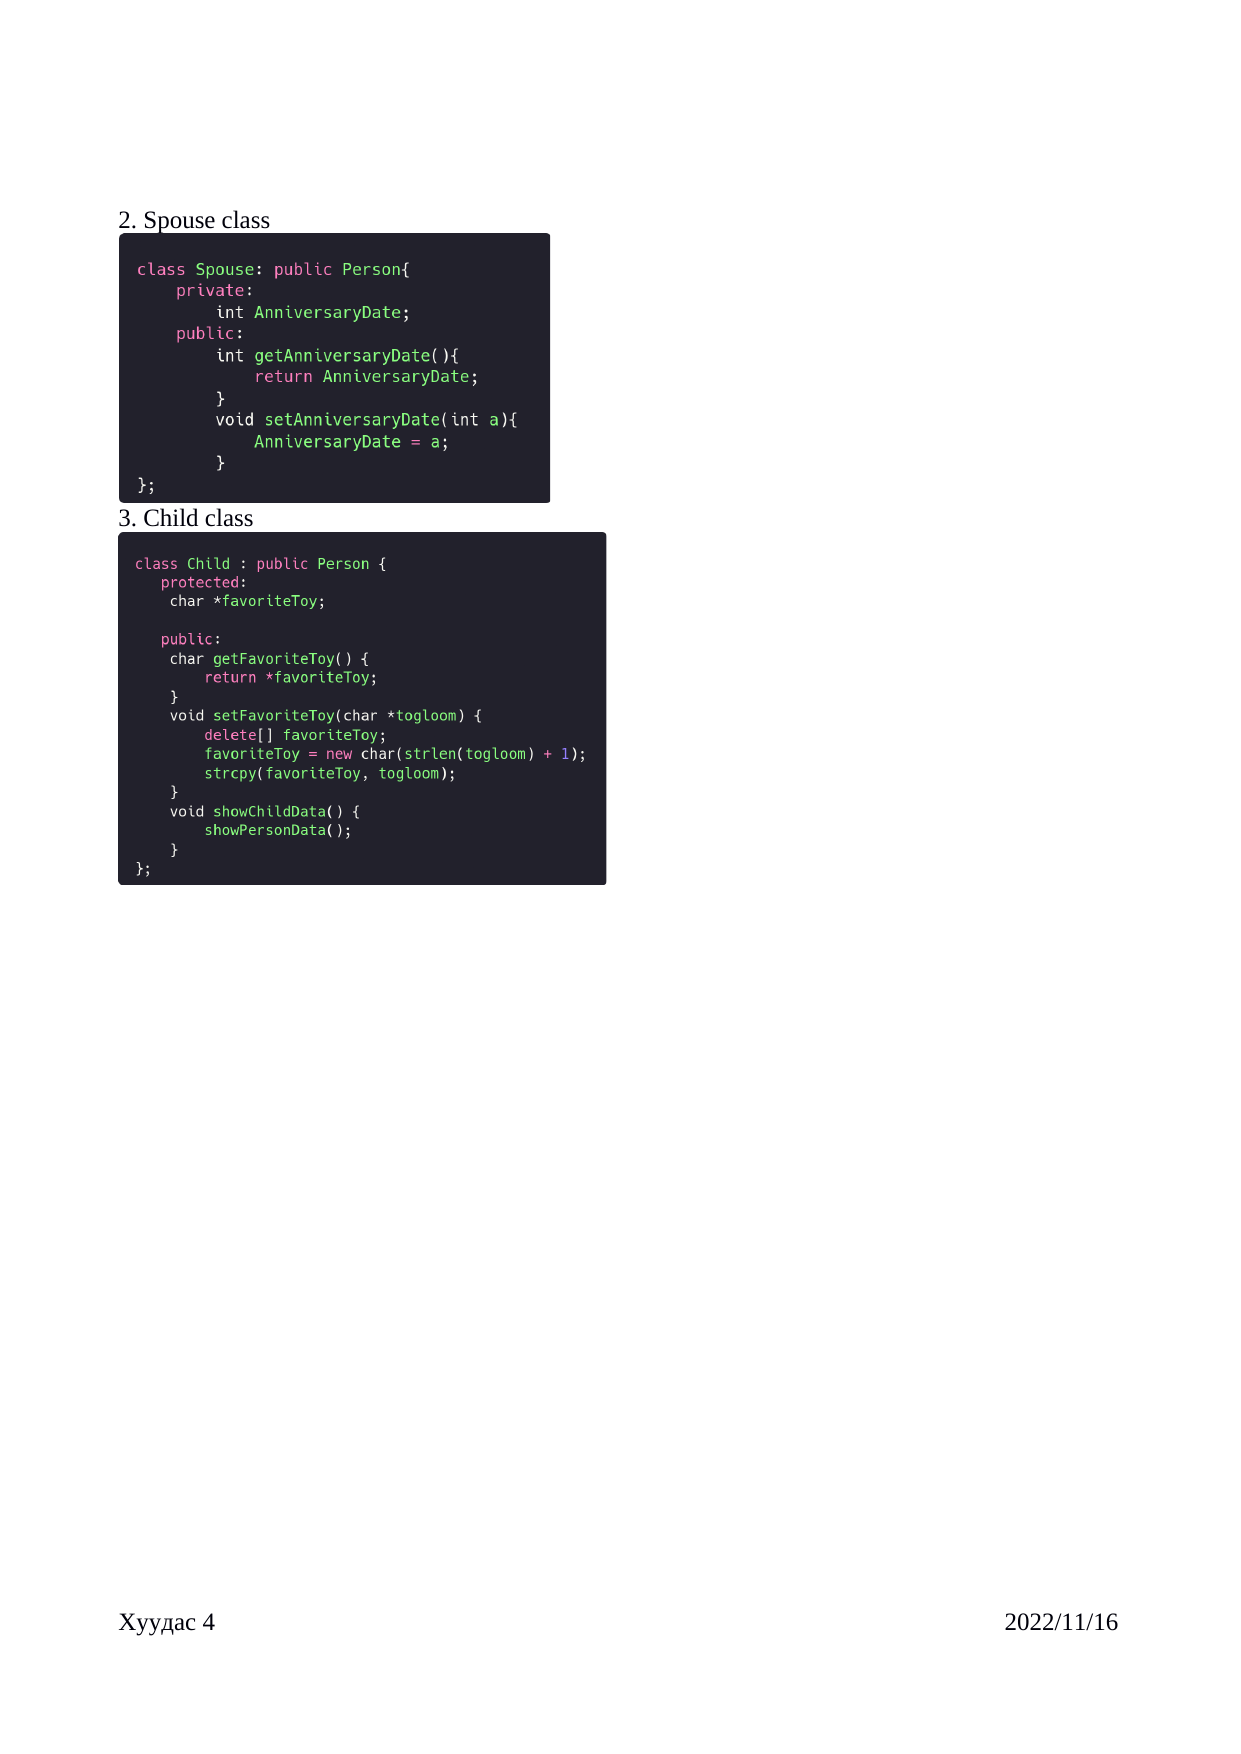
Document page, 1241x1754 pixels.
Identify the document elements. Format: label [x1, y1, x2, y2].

picture [118, 531, 607, 885]
subtitle [118, 176, 1122, 1575]
picture [118, 233, 551, 503]
